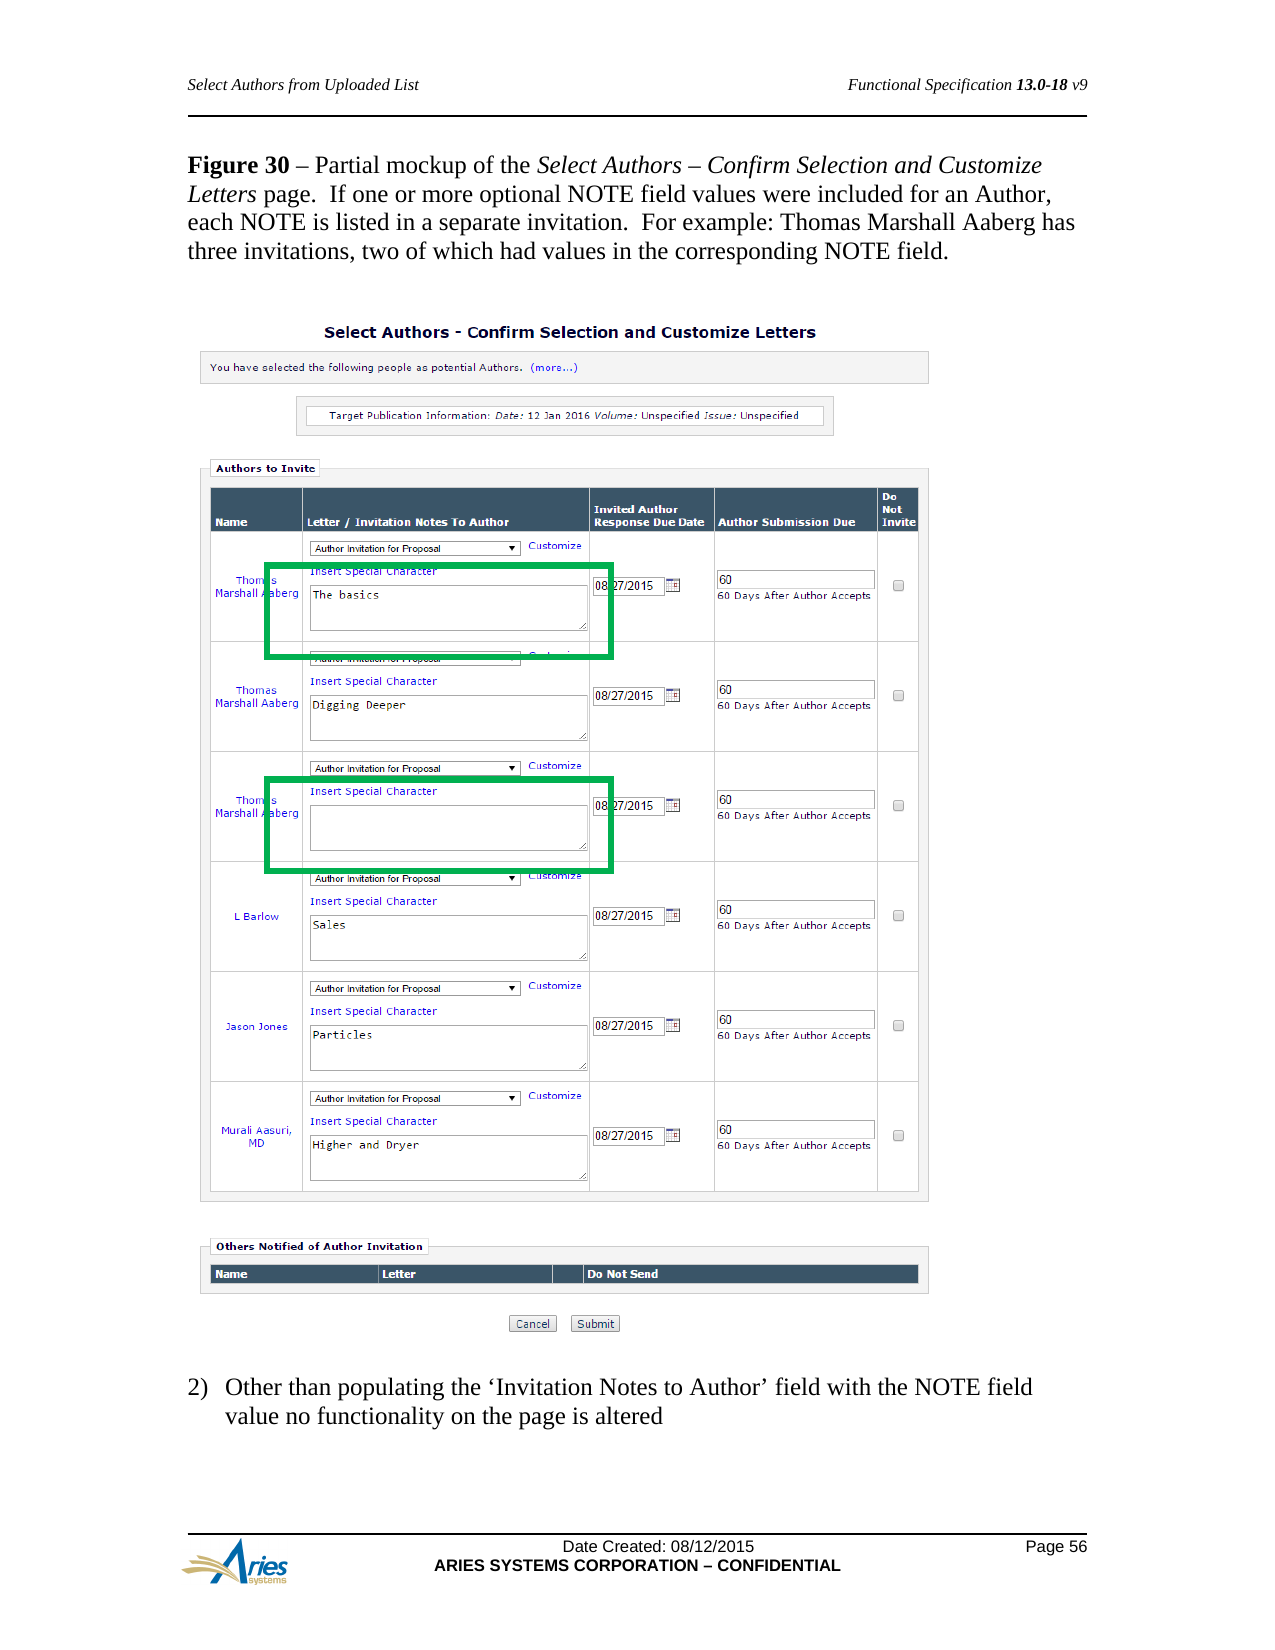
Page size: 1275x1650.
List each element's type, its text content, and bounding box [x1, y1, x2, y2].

text Figure 30 – Partial mockup of the Select Authors – Confirm Selection and Customize Letters page. If one or more optional NOTE field values were included for an Author, each NOTE is listed in a separate invitation. For example: Thomas Marshall Aaberg has three invitations, two of which had values in the corresponding NOTE field. [187, 150, 1087, 265]
picture [181, 1538, 288, 1585]
picture [187, 289, 957, 1349]
list Other than populating the ‘Invitation Notes to Author’ field with the NOTE field value no functionality on the page is altered [187, 1372, 1087, 1430]
